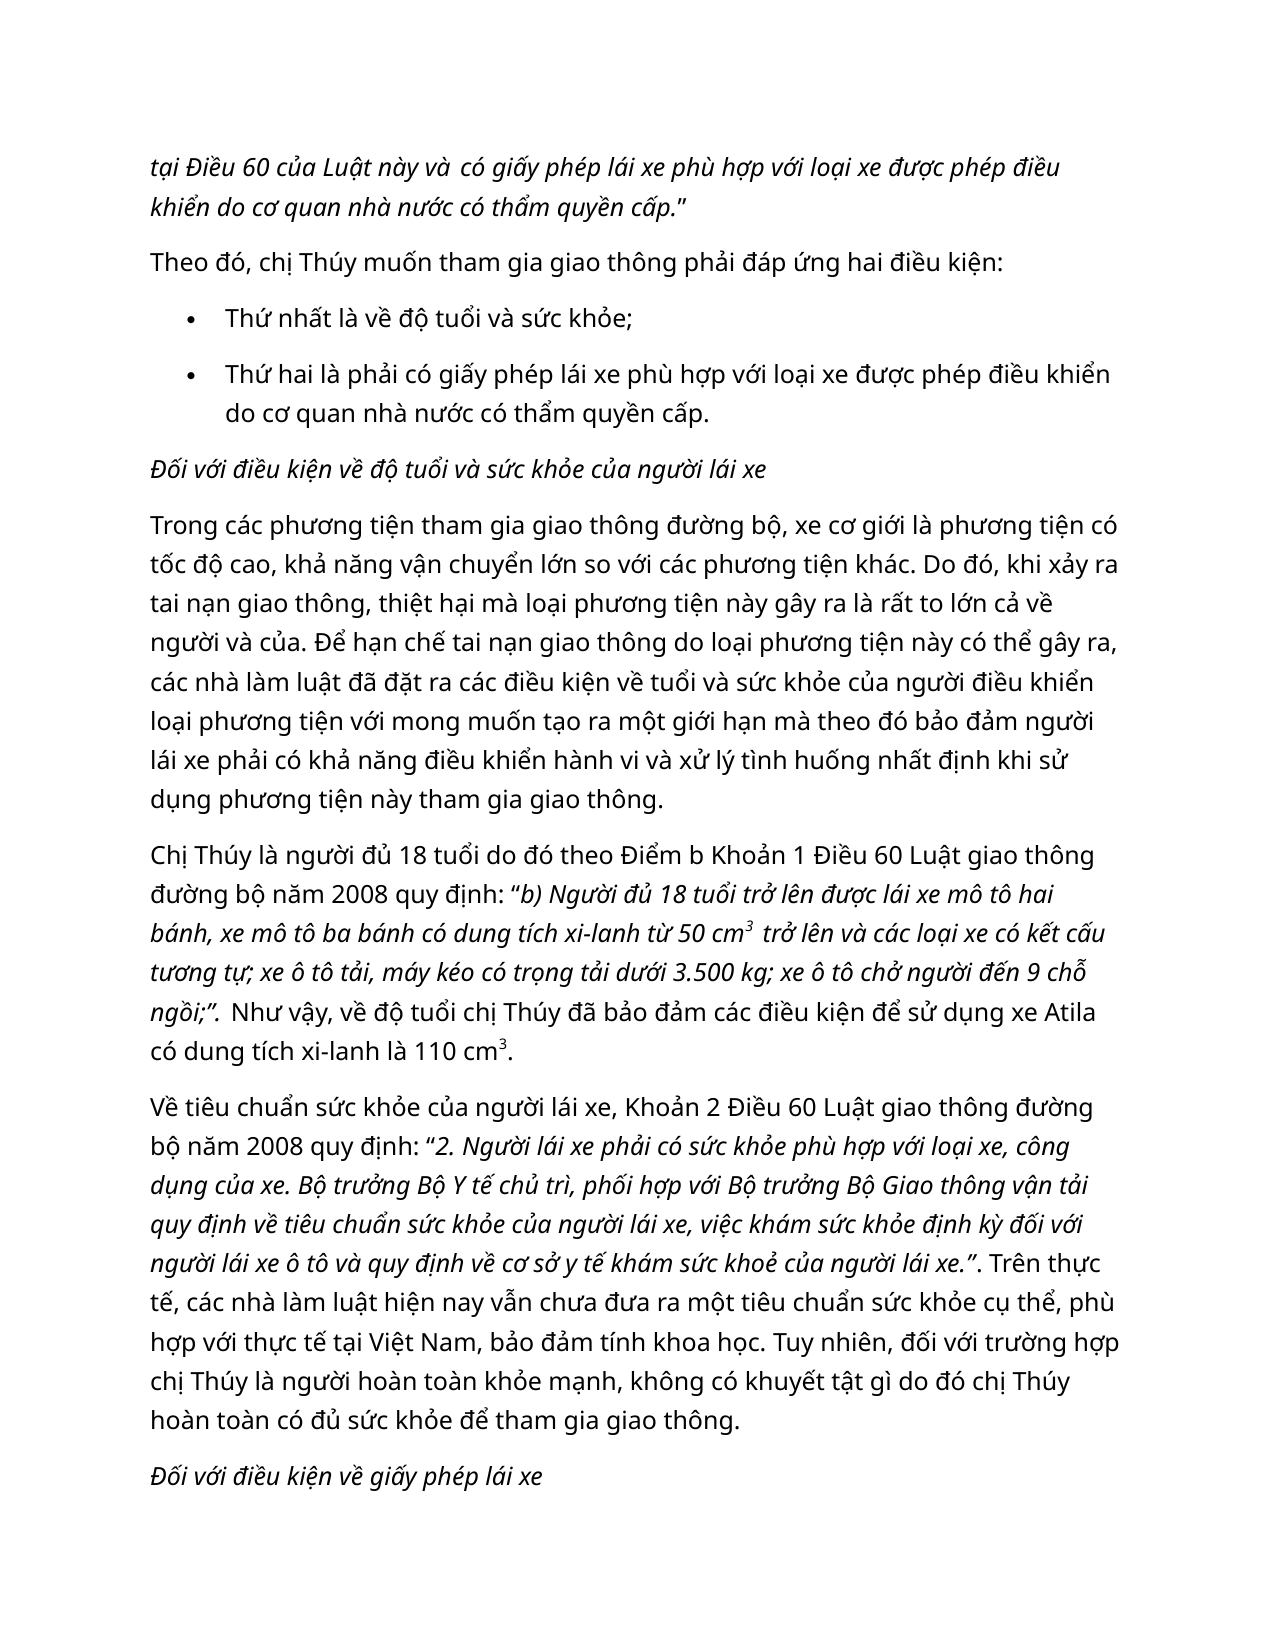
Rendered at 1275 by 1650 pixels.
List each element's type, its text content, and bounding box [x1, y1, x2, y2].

text Đối với điều kiện về giấy phép lái xe [150, 1458, 1125, 1492]
text Chị Thúy là người đủ 18 tuổi do đó theo Điểm b Khoản 1 Điều 60 Luật giao thông đường bộ năm 2008 quy định: “b) Người đủ 18 tuổi trở lên được lái xe mô tô hai bánh, xe mô tô ba bánh có dung tích xi-lanh từ 50 cm3 trở lên và các loại xe có kết cấu tương tự; xe ô tô tải, máy kéo có trọng tải dưới 3.500 kg; xe ô tô chở người đến 9 chỗ ngồi;”. Như vậy, về độ tuổi chị Thúy đã bảo đảm các điều kiện để sử dụng xe Atila có dung tích xi-lanh là 110 cm3. [150, 837, 1125, 1067]
list Thứ nhất là về độ tuổi và sức khỏe; [187, 301, 1125, 335]
text Về tiêu chuẩn sức khỏe của người lái xe, Khoản 2 Điều 60 Luật giao thông đường bộ năm 2008 quy định: “2. Người lái xe phải có sức khỏe phù hợp với loại xe, công dụng của xe. Bộ trưởng Bộ Y tế chủ trì, phối hợp với Bộ trưởng Bộ Giao thông vận tải quy định về tiêu chuẩn sức khỏe của người lái xe, việc khám sức khỏe định kỳ đối với người lái xe ô tô và quy định về cơ sở y tế khám sức khoẻ của người lái xe.”. Trên thực tế, các nhà làm luật hiện nay vẫn chưa đưa ra một tiêu chuẩn sức khỏe cụ thể, phù hợp với thực tế tại Việt Nam, bảo đảm tính khoa học. Tuy nhiên, đối với trường hợp chị Thúy là người hoàn toàn khỏe mạnh, không có khuyết tật gì do đó chị Thúy hoàn toàn có đủ sức khỏe để tham gia giao thông. [150, 1089, 1125, 1437]
text Trong các phương tiện tham gia giao thông đường bộ, xe cơ giới là phương tiện có tốc độ cao, khả năng vận chuyển lớn so với các phương tiện khác. Do đó, khi xảy ra tai nạn giao thông, thiệt hại mà loại phương tiện này gây ra là rất to lớn cả về người và của. Để hạn chế tai nạn giao thông do loại phương tiện này có thể gây ra, các nhà làm luật đã đặt ra các điều kiện về tuổi và sức khỏe của người điều khiển loại phương tiện với mong muốn tạo ra một giới hạn mà theo đó bảo đảm người lái xe phải có khả năng điều khiển hành vi và xử lý tình huống nhất định khi sử dụng phương tiện này tham gia giao thông. [150, 507, 1125, 816]
text Theo đó, chị Thúy muốn tham gia giao thông phải đáp ứng hai điều kiện: [150, 245, 1125, 279]
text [150, 150, 1125, 223]
list Thứ hai là phải có giấy phép lái xe phù hợp với loại xe được phép điều khiển do cơ quan nhà nước có thẩm quyền cấp. [187, 357, 1125, 430]
text Đối với điều kiện về độ tuổi và sức khỏe của người lái xe [150, 452, 1125, 486]
